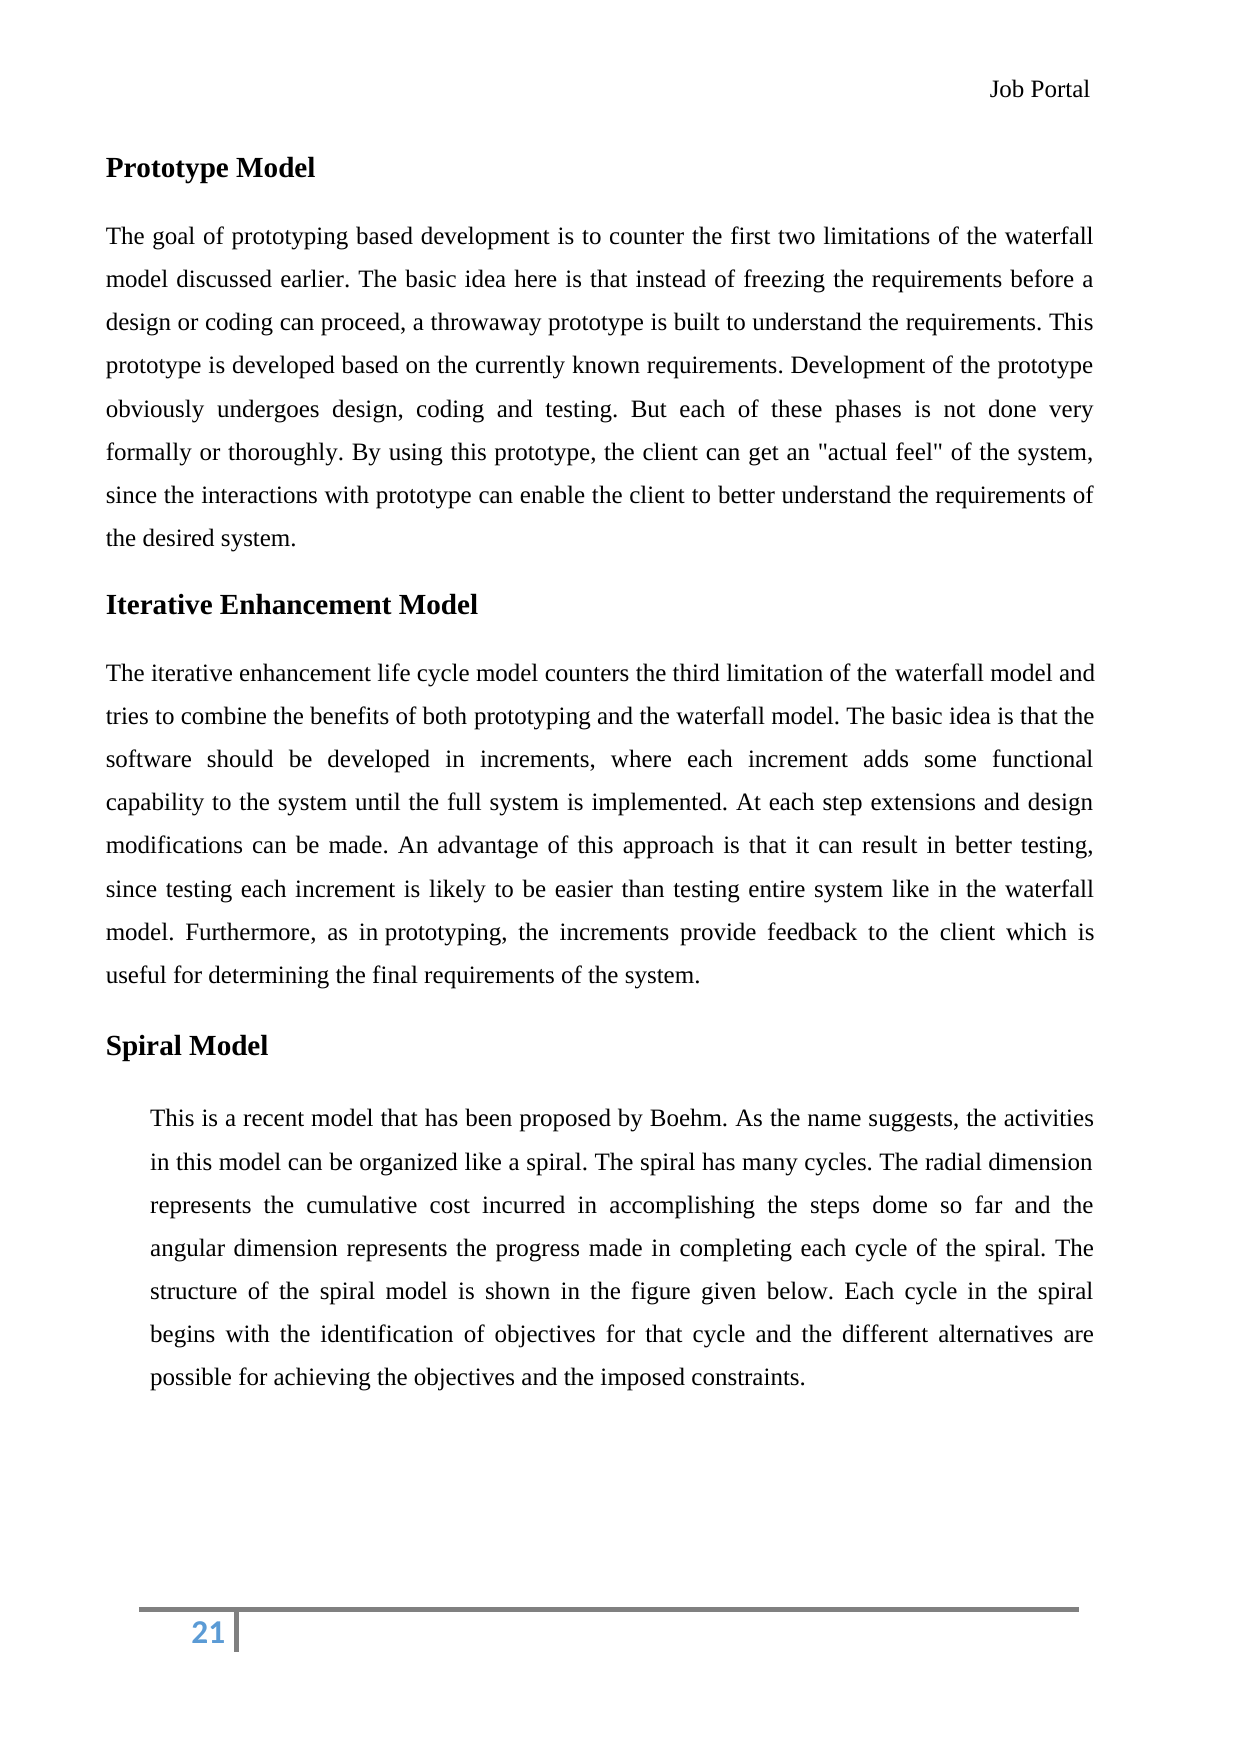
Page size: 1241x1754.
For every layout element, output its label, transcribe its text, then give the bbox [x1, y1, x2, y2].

text Prototype Model [106, 150, 1199, 183]
text Spiral Model [106, 1028, 1095, 1062]
text Iterative Enhancement Model [106, 587, 1095, 621]
text The iterative enhancement life cycle model counters the third limitation of the waterfall model and tries to combine the benefits of both prototyping and the waterfall model. The basic idea is that the software should be developed in increments, where each increment adds some functional capability to the system until the full system is implemented. At each step extensions and design modifications can be made. An advantage of this approach is that it can result in better testing, since testing each increment is likely to be easier than testing entire system like in the waterfall model. Furthermore, as in prototyping, the increments provide feedback to the client which is useful for determining the final requirements of the system. [106, 658, 1095, 989]
text The goal of prototyping based development is to counter the first two limitations of the waterfall model discussed earlier. The basic idea here is that instead of freezing the requirements before a design or coding can proceed, a throwaway prototype is built to understand the requirements. This prototype is developed based on the currently known requirements. Development of the prototype obviously undergoes design, coding and testing. But each of these phases is not done very formally or thoroughly. By using this prototype, the client can get an "actual feel" of the system, since the interactions with prototype can enable the client to better understand the requirements of the desired system. [106, 221, 1095, 552]
text This is a recent model that has been proposed by Boehm. As the name suggests, the activities in this model can be organized like a spiral. The spiral has many cycles. The radial dimension represents the cumulative cost incurred in accomplishing the steps dome so far and the angular dimension represents the progress made in completing each cycle of the spiral. The structure of the spiral model is shown in the figure given below. Each cycle in the spiral begins with the identification of objectives for that cycle and the different alternatives are possible for achieving the objectives and the imposed constraints. [150, 1103, 1095, 1391]
